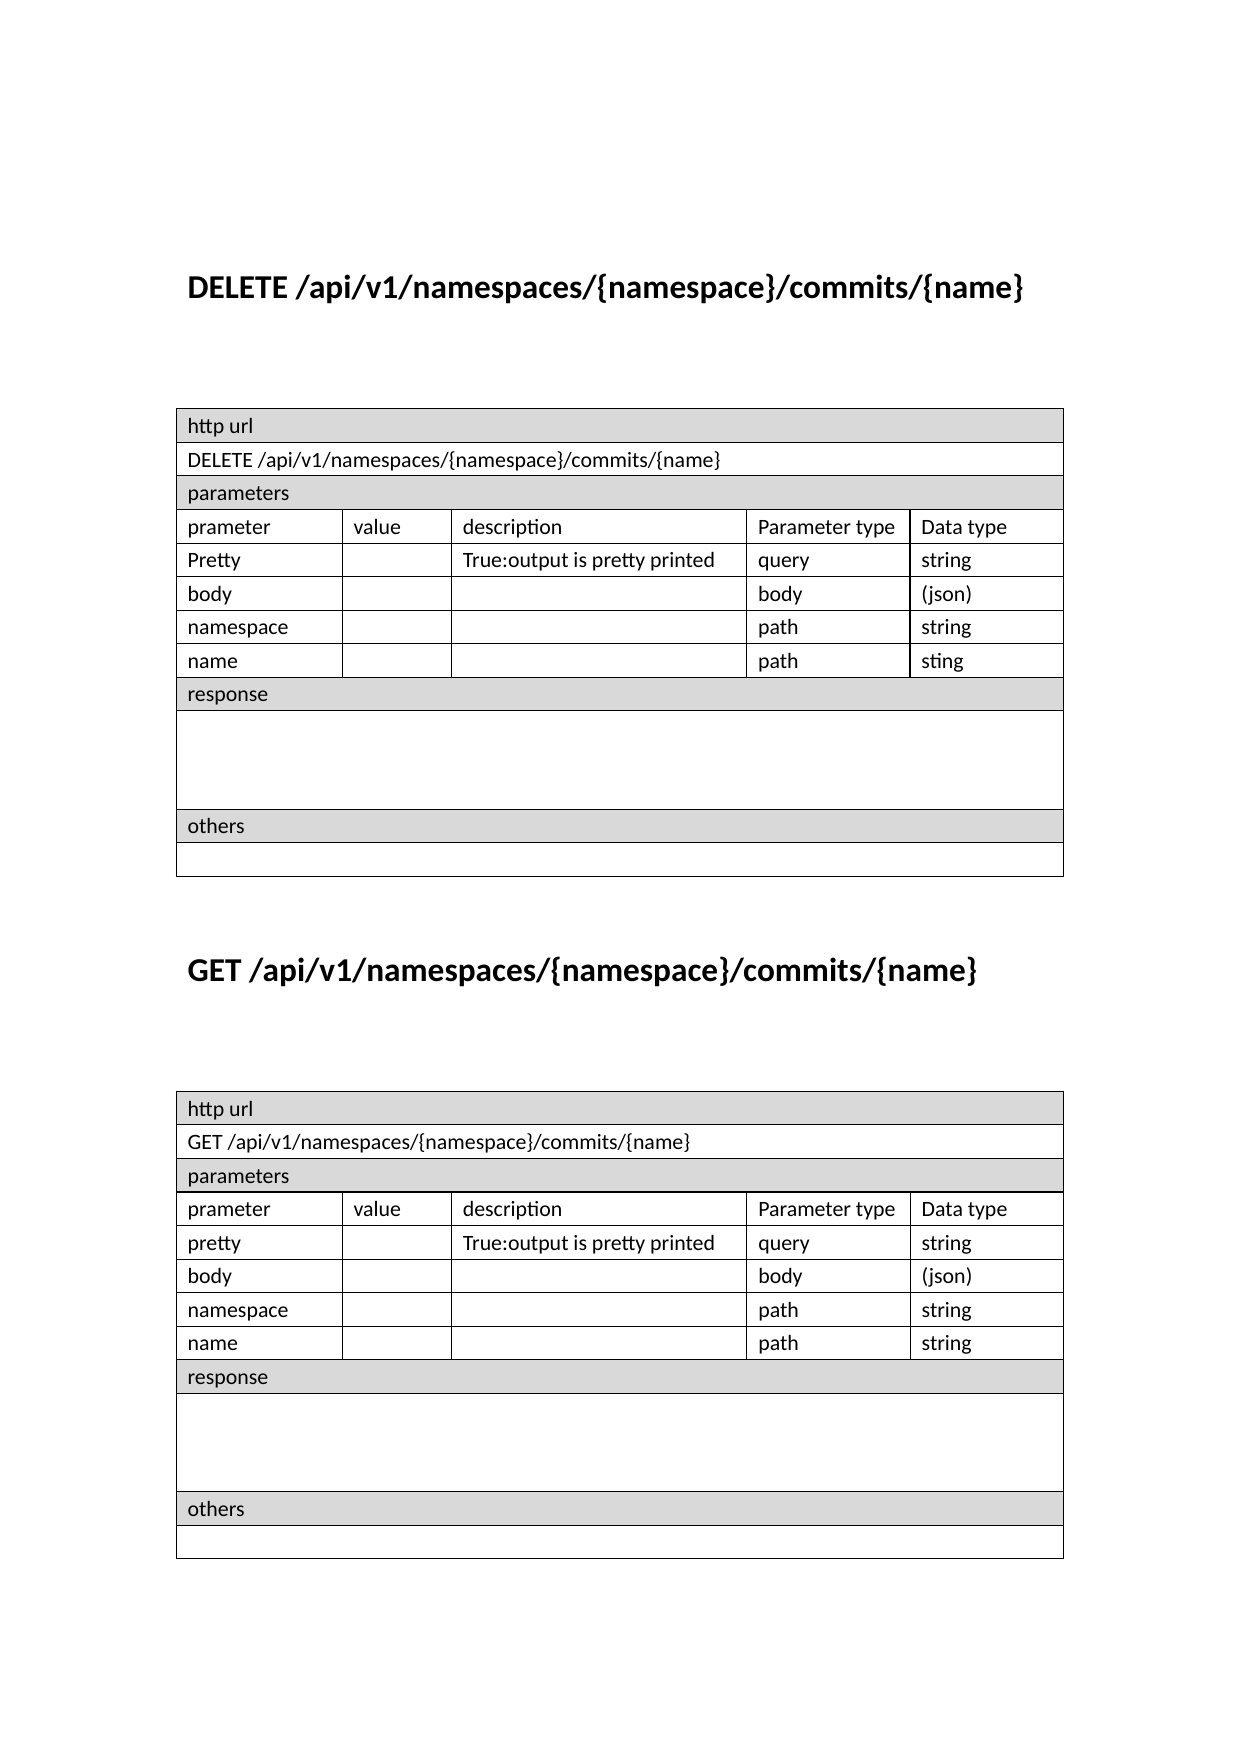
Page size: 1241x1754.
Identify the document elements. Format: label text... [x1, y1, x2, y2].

table_cell description [452, 1193, 746, 1225]
table_cell [343, 1327, 451, 1359]
table_cell string [911, 544, 1063, 576]
table_cell query [747, 1226, 910, 1258]
table_cell Pretty [177, 544, 342, 576]
subtitle GET /api/v1/namespaces/{namespace}/commits/{name} [187, 936, 1053, 1001]
table_cell body [177, 1260, 342, 1292]
table_cell [452, 1327, 746, 1359]
table_cell namespace [177, 611, 342, 643]
table_cell body [747, 1260, 910, 1292]
table_cell [452, 577, 746, 609]
table_header http url [177, 1092, 1063, 1124]
table_cell Parameter type [747, 1193, 910, 1225]
table_cell [343, 577, 451, 609]
table_cell string [911, 1226, 1063, 1258]
table_cell [343, 611, 451, 643]
table_cell (json) [911, 1260, 1063, 1292]
table_cell parameters [177, 476, 1063, 509]
table_cell name [177, 644, 342, 677]
table_cell path [747, 611, 909, 643]
table_cell string [911, 1293, 1063, 1326]
table_cell True:output is pretty printed [452, 544, 746, 576]
table_cell Data type [911, 510, 1063, 542]
table_cell name [177, 1327, 342, 1359]
table_cell namespace [177, 1293, 342, 1326]
table_cell value [343, 1193, 451, 1225]
table_header http url [177, 409, 1063, 442]
table_cell response [177, 678, 1063, 710]
table_cell parameters [177, 1159, 1063, 1191]
table_cell body [747, 577, 909, 609]
table_cell [452, 644, 746, 677]
table_cell path [747, 644, 909, 677]
table_cell description [452, 510, 746, 542]
table_cell path [747, 1293, 910, 1326]
table_cell sting [911, 644, 1063, 677]
table_cell (json) [911, 577, 1063, 609]
table_cell DELETE /api/v1/namespaces/{namespace}/commits/{name} [177, 443, 1063, 475]
table_cell Parameter type [747, 510, 909, 542]
table_cell pretty [177, 1226, 342, 1258]
table_cell [177, 1394, 1063, 1491]
table_cell True:output is pretty printed [452, 1226, 746, 1258]
table_cell [452, 1260, 746, 1292]
table_cell [343, 1260, 451, 1292]
table_cell [343, 1293, 451, 1326]
table_cell [343, 644, 451, 677]
table_cell body [177, 577, 342, 609]
table_cell [343, 1226, 451, 1258]
table_cell prameter [177, 510, 342, 542]
table_cell Data type [911, 1193, 1063, 1225]
table_cell [452, 1293, 746, 1326]
table_cell others [177, 1492, 1063, 1525]
table_cell value [343, 510, 451, 542]
table_cell [452, 611, 746, 643]
table_cell response [177, 1360, 1063, 1393]
table_cell path [747, 1327, 910, 1359]
table_cell [177, 1526, 1063, 1558]
subtitle DELETE /api/v1/namespaces/{namespace}/commits/{name} [187, 254, 1053, 319]
table_cell prameter [177, 1193, 342, 1225]
table_cell query [747, 544, 909, 576]
table_cell [177, 711, 1063, 809]
table_cell [177, 843, 1063, 876]
table_cell [343, 544, 451, 576]
table_cell string [911, 1327, 1063, 1359]
table_cell others [177, 810, 1063, 842]
table_cell string [911, 611, 1063, 643]
table_cell GET /api/v1/namespaces/{namespace}/commits/{name} [177, 1125, 1063, 1158]
